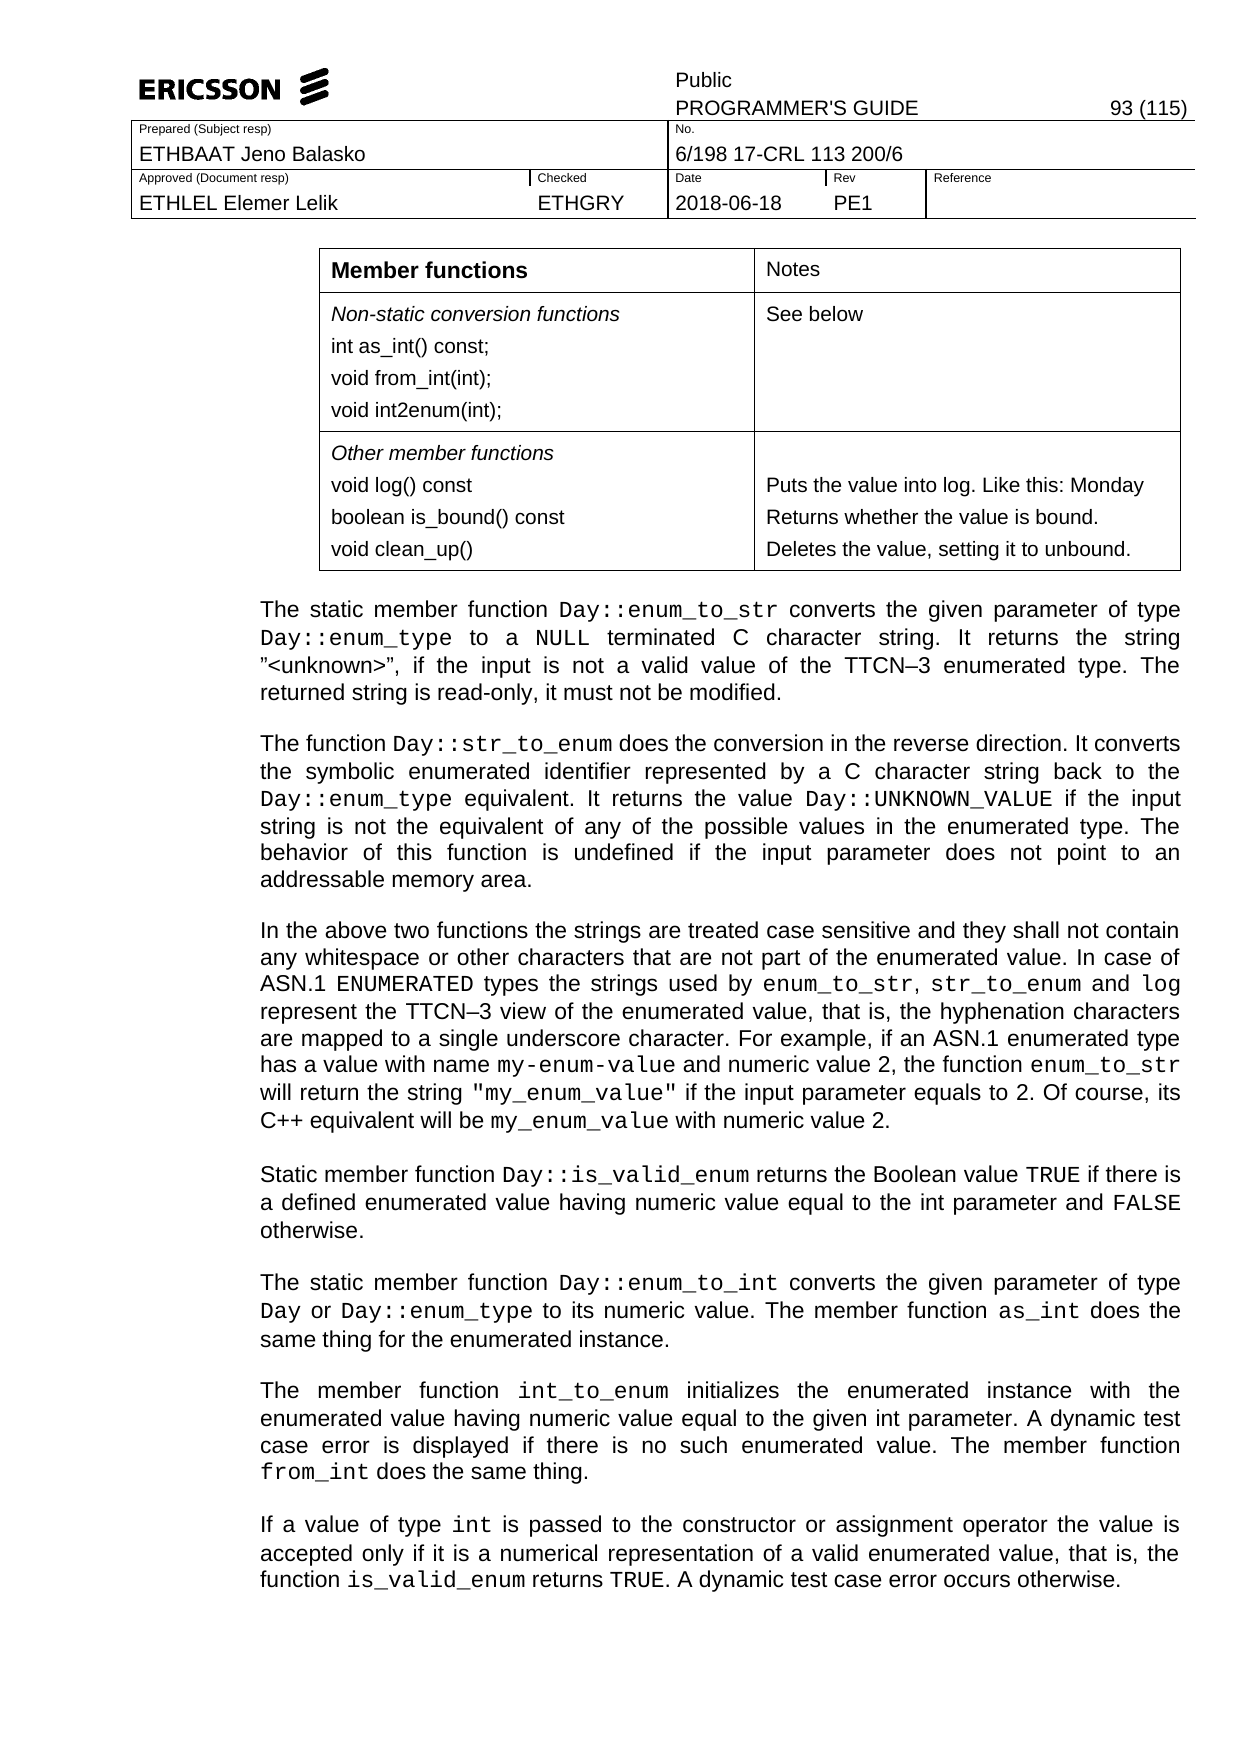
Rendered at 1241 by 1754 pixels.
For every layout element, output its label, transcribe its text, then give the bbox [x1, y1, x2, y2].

text The static member function Day::enum_to_int converts the given parameter of type Day or Day::enum_type to its numeric value. The member function as_int does the same thing for the enumerated instance. [260, 1269, 1181, 1352]
table_cell See below [755, 293, 1180, 431]
text If a value of type int is passed to the constructor or assignment operator the value is accepted only if it is a numerical representation of a valid enumerated value, that is, the function is_valid_enum returns TRUE. A dynamic test case error occurs otherwise. [260, 1511, 1181, 1594]
text The member function int_to_enum initializes the enumerated instance with the enumerated value having numeric value equal to the given int parameter. A dynamic test case error is displayed if there is no such enumerated value. The member function from_int does the same thing. [260, 1377, 1181, 1486]
picture [138, 67, 329, 106]
table_cell Puts the value into log. Like this: Monday Returns whether the value is bound. Deletes the value, setting it to unbound. [755, 432, 1180, 569]
text Static member function Day::is_valid_enum returns the Boolean value TRUE if there is a defined enumerated value having numeric value equal to the int parameter and FALSE otherwise. [260, 1161, 1181, 1244]
table_header Member functions [320, 249, 754, 291]
text In the above two functions the strings are treated case sensitive and they shall not contain any whitespace or other characters that are not part of the enumerated value. In case of ASN.1 ENUMERATED types the strings used by enum_to_str, str_to_enum and log represent the TTCN–3 view of the enumerated value, that is, the hyphenation characters are mapped to a single underscore character. For example, if an ASN.1 enumerated type has a value with name my-enum-value and numeric value 2, the function enum_to_str will return the string "my_enum_value" if the input parameter equals to 2. Of course, its C++ equivalent will be my_enum_value with numeric value 2. [260, 917, 1181, 1136]
text The static member function Day::enum_to_str converts the given parameter of type Day::enum_type to a NULL terminated C character string. It returns the string ”<unknown>”, if the input is not a valid value of the TTCN–3 enumerated type. The returned string is read-only, it must not be modified. [260, 596, 1181, 705]
table_cell Other member functions void log() const boolean is_bound() const void clean_up() [320, 432, 754, 569]
table_header Notes [755, 249, 1180, 291]
text The function Day::str_to_enum does the conversion in the reverse direction. It converts the symbolic enumerated identifier represented by a C character string back to the Day::enum_type equivalent. It returns the value Day::UNKNOWN_VALUE if the input string is not the equivalent of any of the possible values in the enumerated type. The behavior of this function is undefined if the input parameter does not point to an addressable memory area. [260, 730, 1181, 892]
table_cell Non-static conversion functions int as_int() const; void from_int(int); void int2enum(int); [320, 293, 754, 431]
